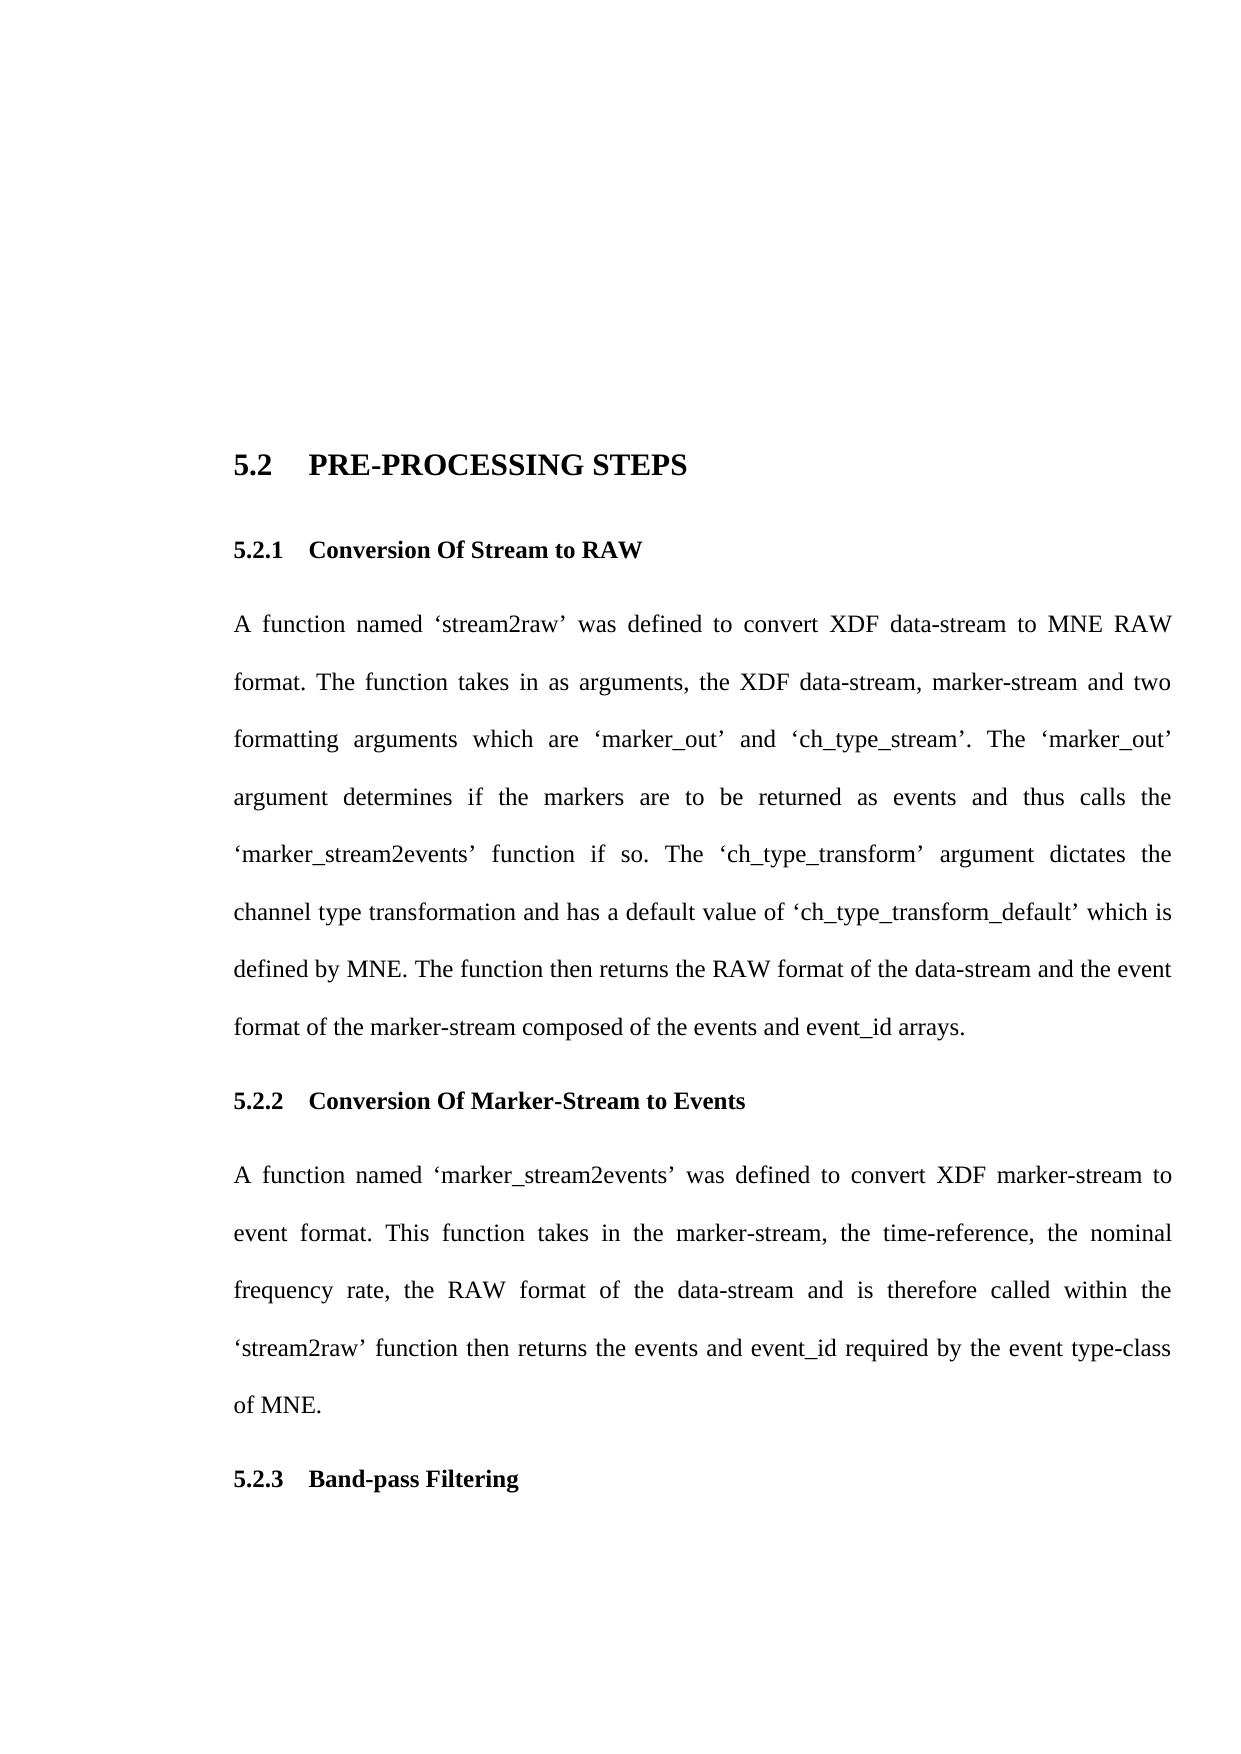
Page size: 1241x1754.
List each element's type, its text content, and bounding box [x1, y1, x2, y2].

list PRE-PROCESSING STEPS [233, 447, 1173, 483]
list Conversion Of Marker-Stream to Events [233, 1086, 1173, 1115]
list Conversion Of Stream to RAW [233, 535, 1173, 564]
list Band-pass Filtering [233, 1464, 1173, 1493]
text A function named ‘stream2raw’ was defined to convert XDF data-stream to MNE RAW format. The function takes in as arguments, the XDF data-stream, marker-stream and two formatting arguments which are ‘marker_out’ and ‘ch_type_stream’. The ‘marker_out’ argument determines if the markers are to be returned as events and thus calls the ‘marker_stream2events’ function if so. The ‘ch_type_transform’ argument dictates the channel type transformation and has a default value of ‘ch_type_transform_default’ which is defined by MNE. The function then returns the RAW format of the data-stream and the event format of the marker-stream composed of the events and event_id arrays. [233, 609, 1173, 1041]
text A function named ‘marker_stream2events’ was defined to convert XDF marker-stream to event format. This function takes in the marker-stream, the time-reference, the nominal frequency rate, the RAW format of the data-stream and is therefore called within the ‘stream2raw’ function then returns the events and event_id required by the event type-class of MNE. [233, 1160, 1173, 1419]
